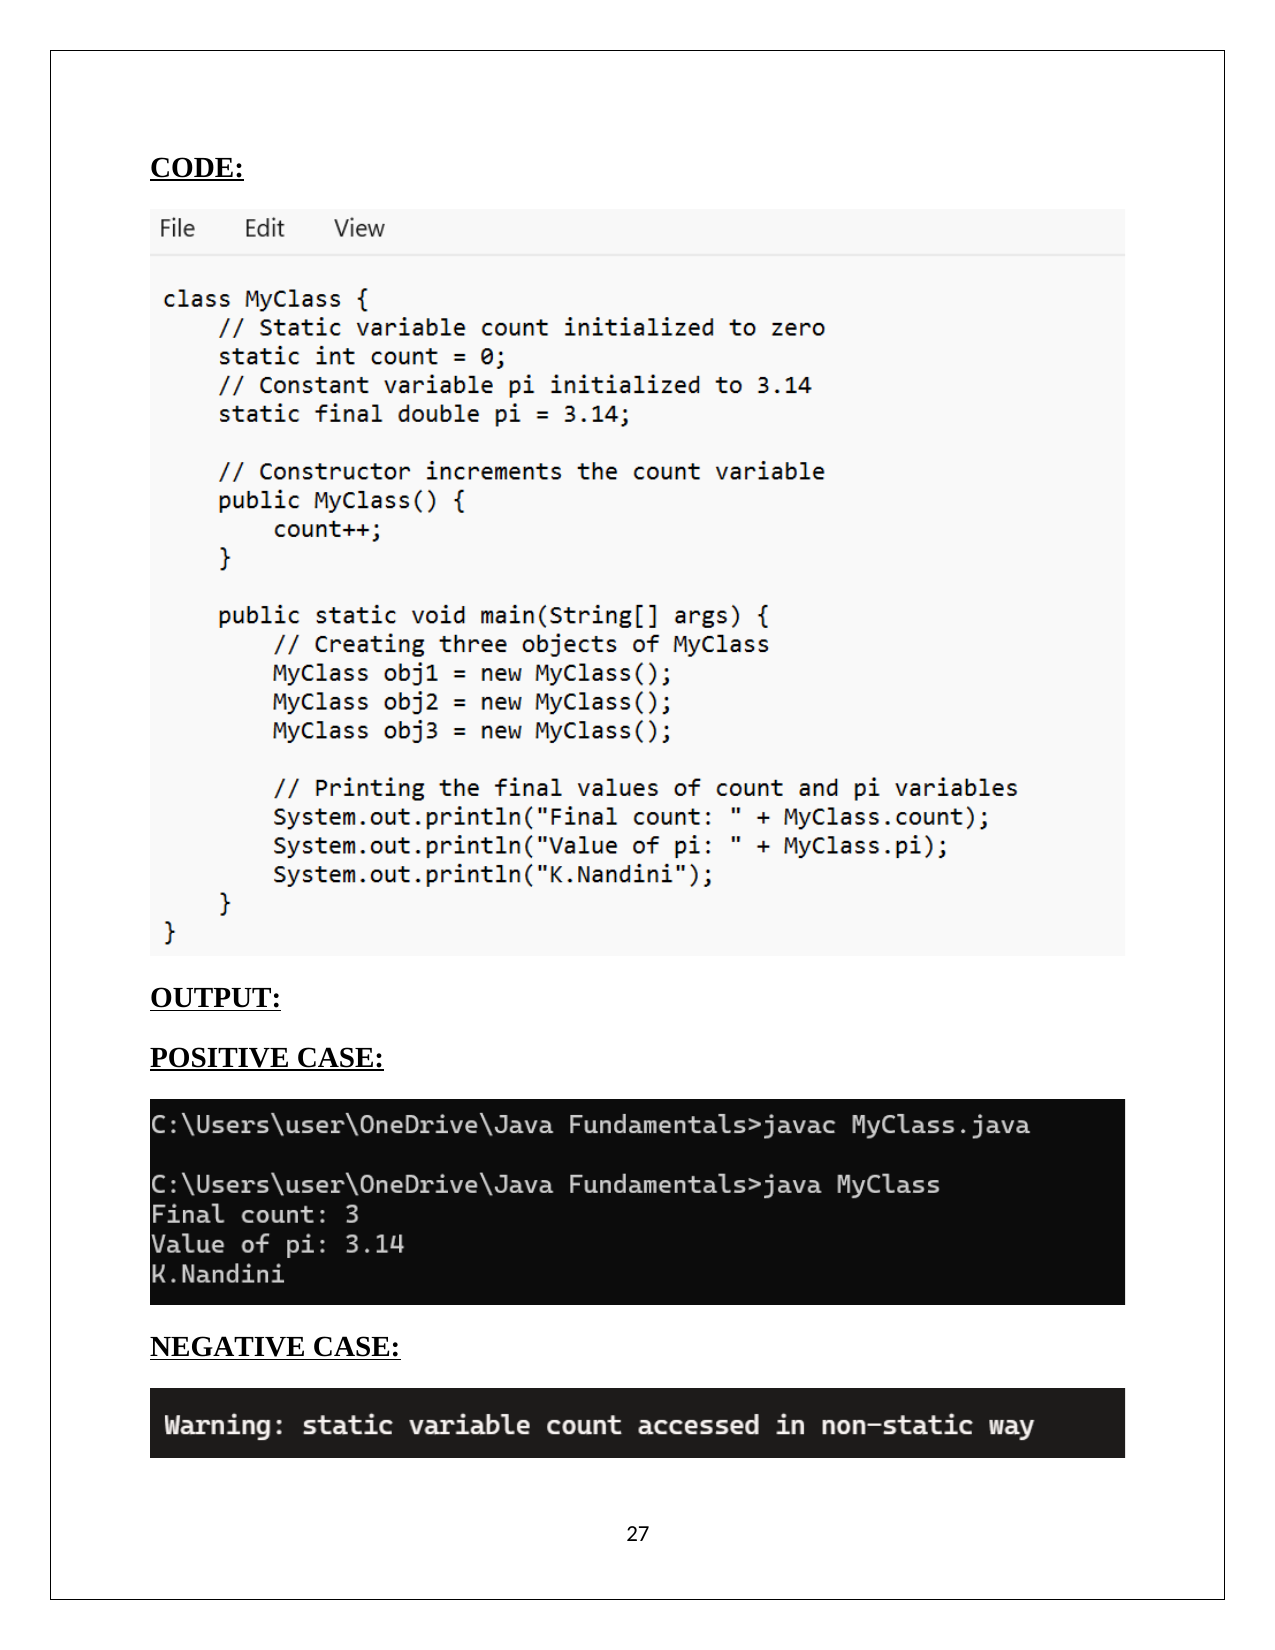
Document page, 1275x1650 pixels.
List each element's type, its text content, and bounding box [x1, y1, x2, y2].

text NEGATIVE CASE: [150, 1329, 1125, 1363]
picture [150, 1388, 1125, 1458]
text POSITIVE CASE: [150, 1040, 1125, 1073]
text OUTPUT: [150, 981, 1125, 1014]
text CODE: [150, 150, 1125, 183]
picture [150, 1099, 1125, 1305]
picture [150, 209, 1125, 956]
